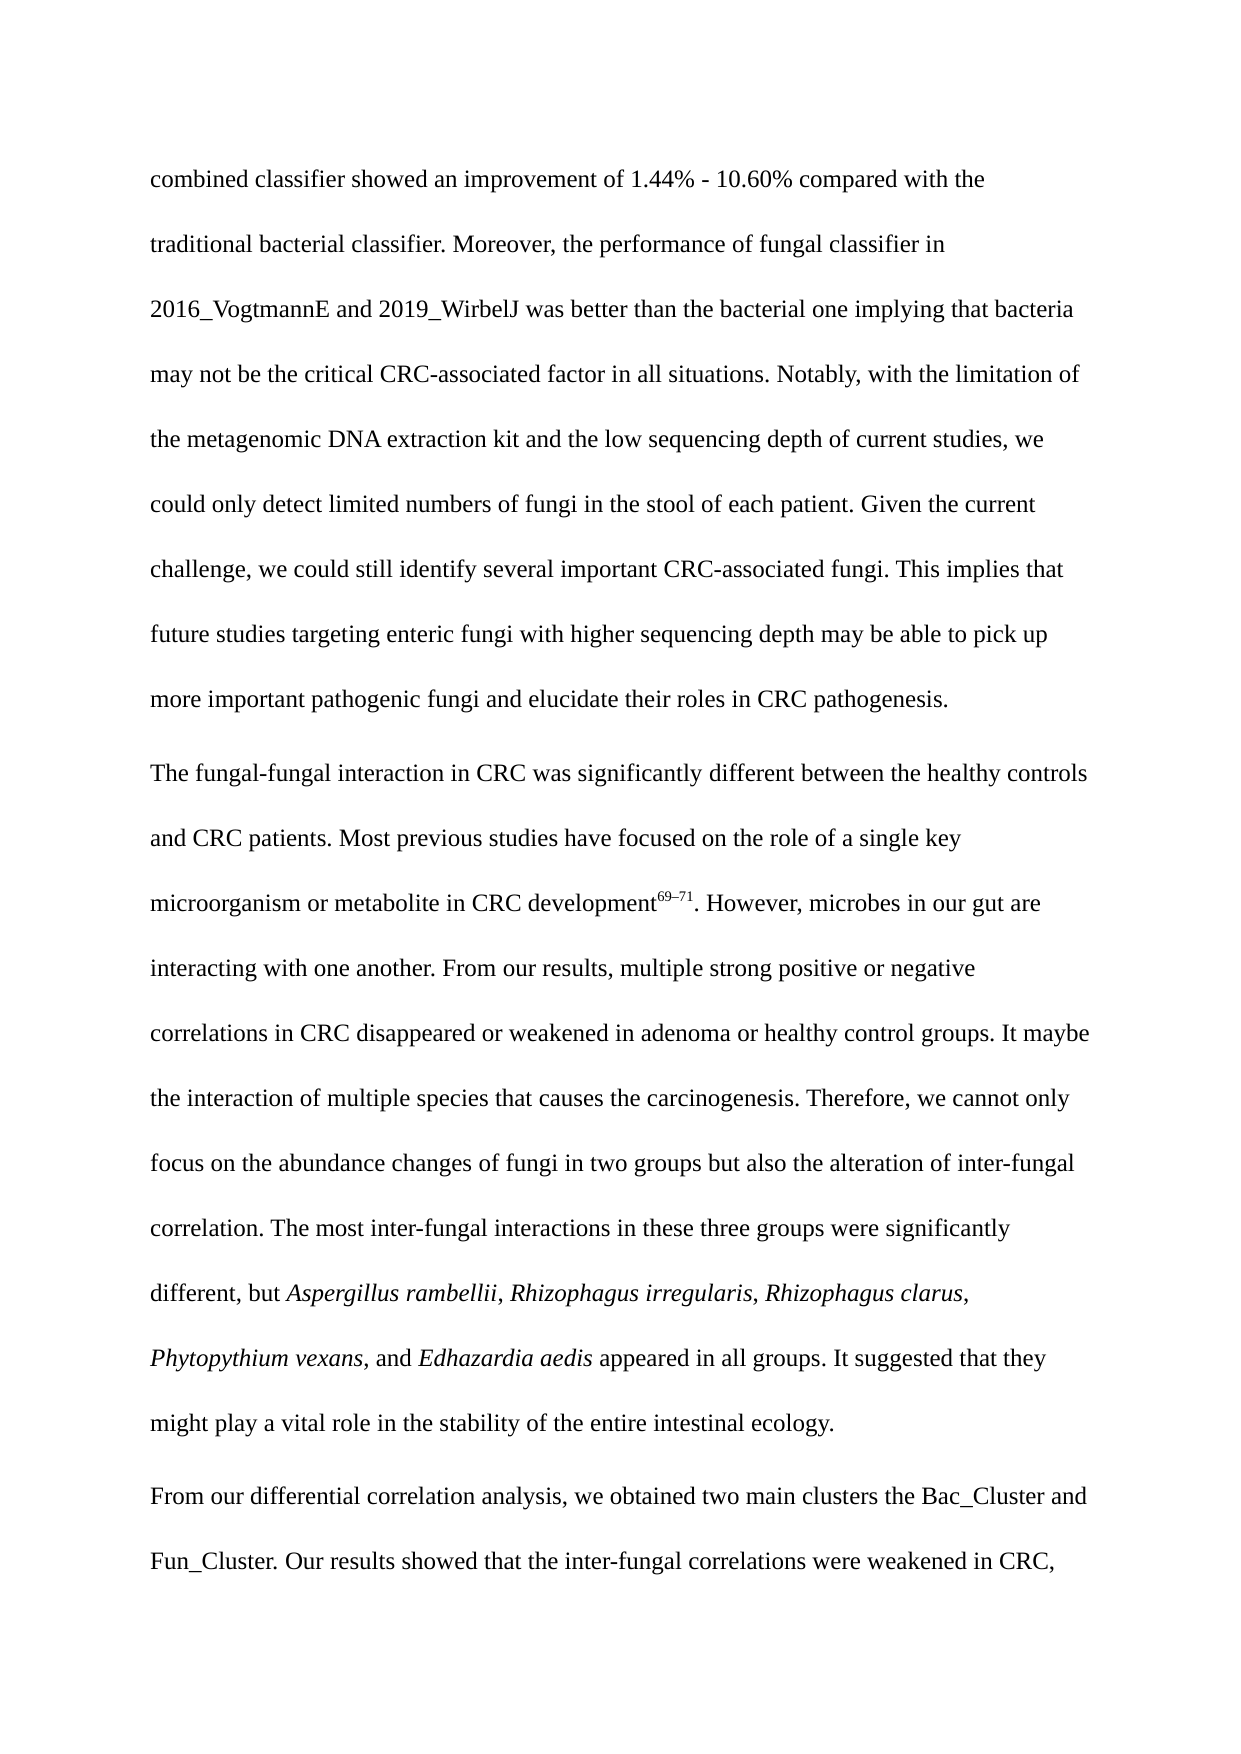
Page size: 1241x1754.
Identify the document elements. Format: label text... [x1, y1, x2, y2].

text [150, 1479, 1090, 1577]
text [150, 162, 1090, 714]
text The fungal-fungal interaction in CRC was significantly different between the healthy controls and CRC patients. Most previous studies have focused on the role of a single key microorganism or metabolite in CRC development69–71. However, microbes in our gut are interacting with one another. From our results, multiple strong positive or negative correlations in CRC disappeared or weakened in adenoma or healthy control groups. It maybe the interaction of multiple species that causes the carcinogenesis. Therefore, we cannot only focus on the abundance changes of fungi in two groups but also the alteration of inter-fungal correlation. The most inter-fungal interactions in these three groups were significantly different, but Aspergillus rambellii, Rhizophagus irregularis, Rhizophagus clarus, Phytopythium vexans, and Edhazardia aedis appeared in all groups. It suggested that they might play a vital role in the stability of the entire intestinal ecology. [150, 756, 1090, 1438]
